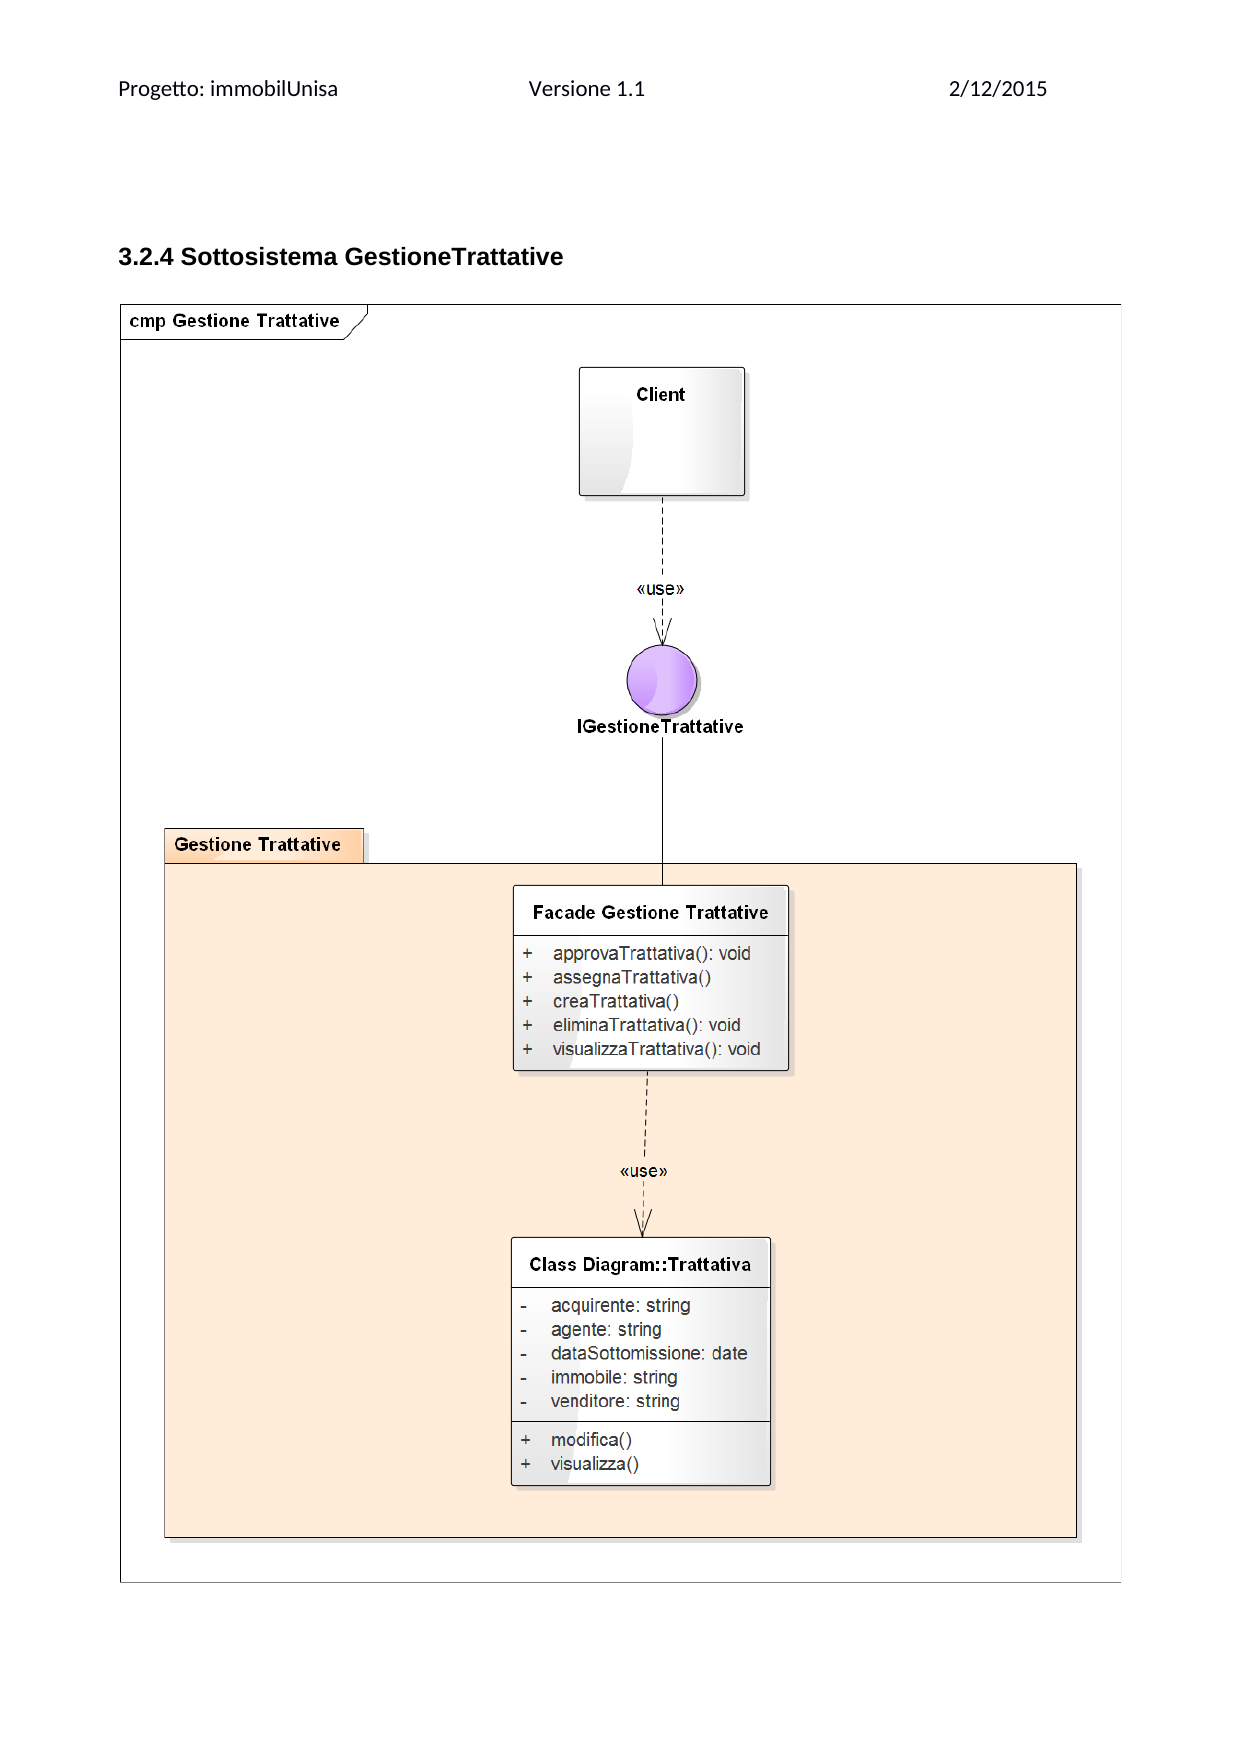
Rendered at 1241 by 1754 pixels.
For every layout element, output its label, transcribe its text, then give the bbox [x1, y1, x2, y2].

picture [118, 303, 1122, 1583]
text 3.2.4 Sottosistema GestioneTrattative [118, 242, 1122, 270]
